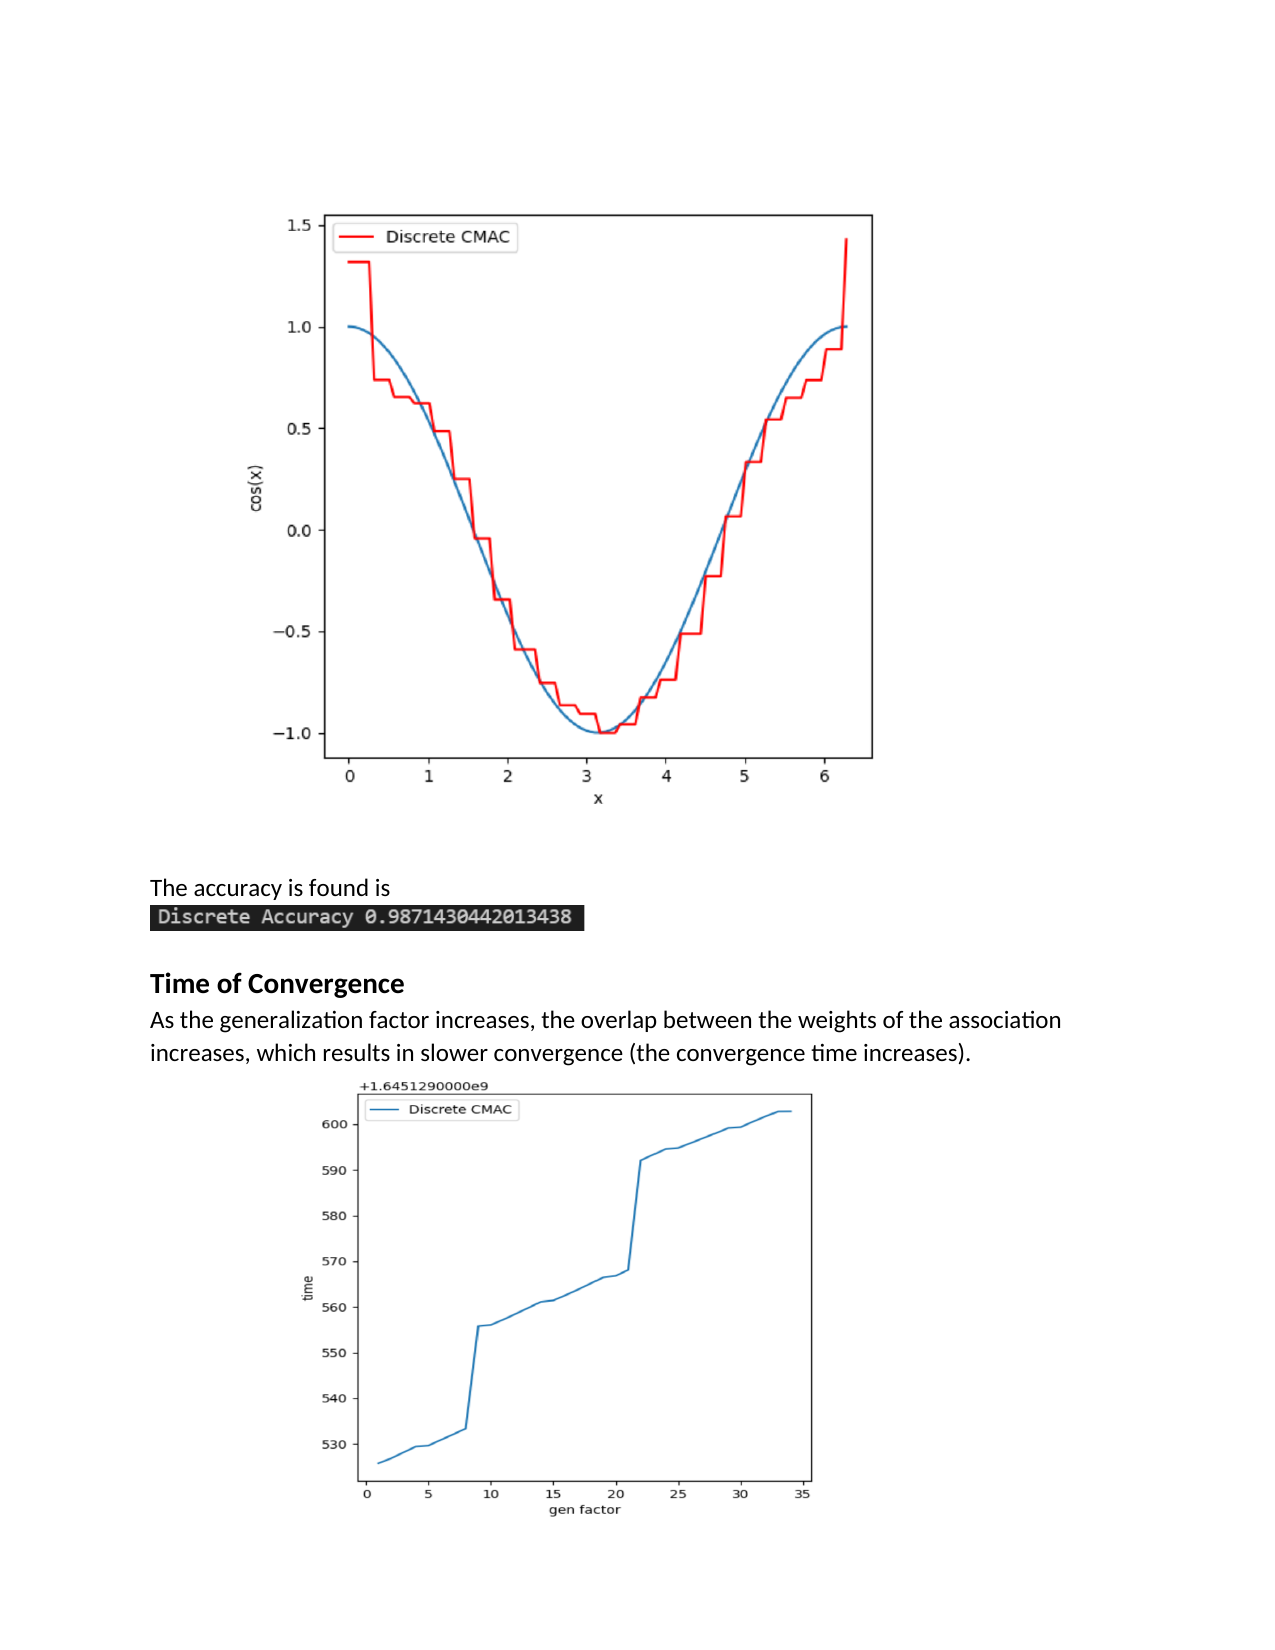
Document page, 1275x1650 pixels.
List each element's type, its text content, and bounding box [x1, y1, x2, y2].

text Time of Convergence [150, 965, 1125, 1001]
picture [300, 1069, 833, 1520]
list The accuracy is found is [150, 872, 1125, 902]
picture [225, 180, 890, 810]
text As the generalization factor increases, the overlap between the weights of the association increases, which results in slower convergence (the convergence time increases). [150, 1004, 1125, 1067]
picture [150, 905, 585, 931]
